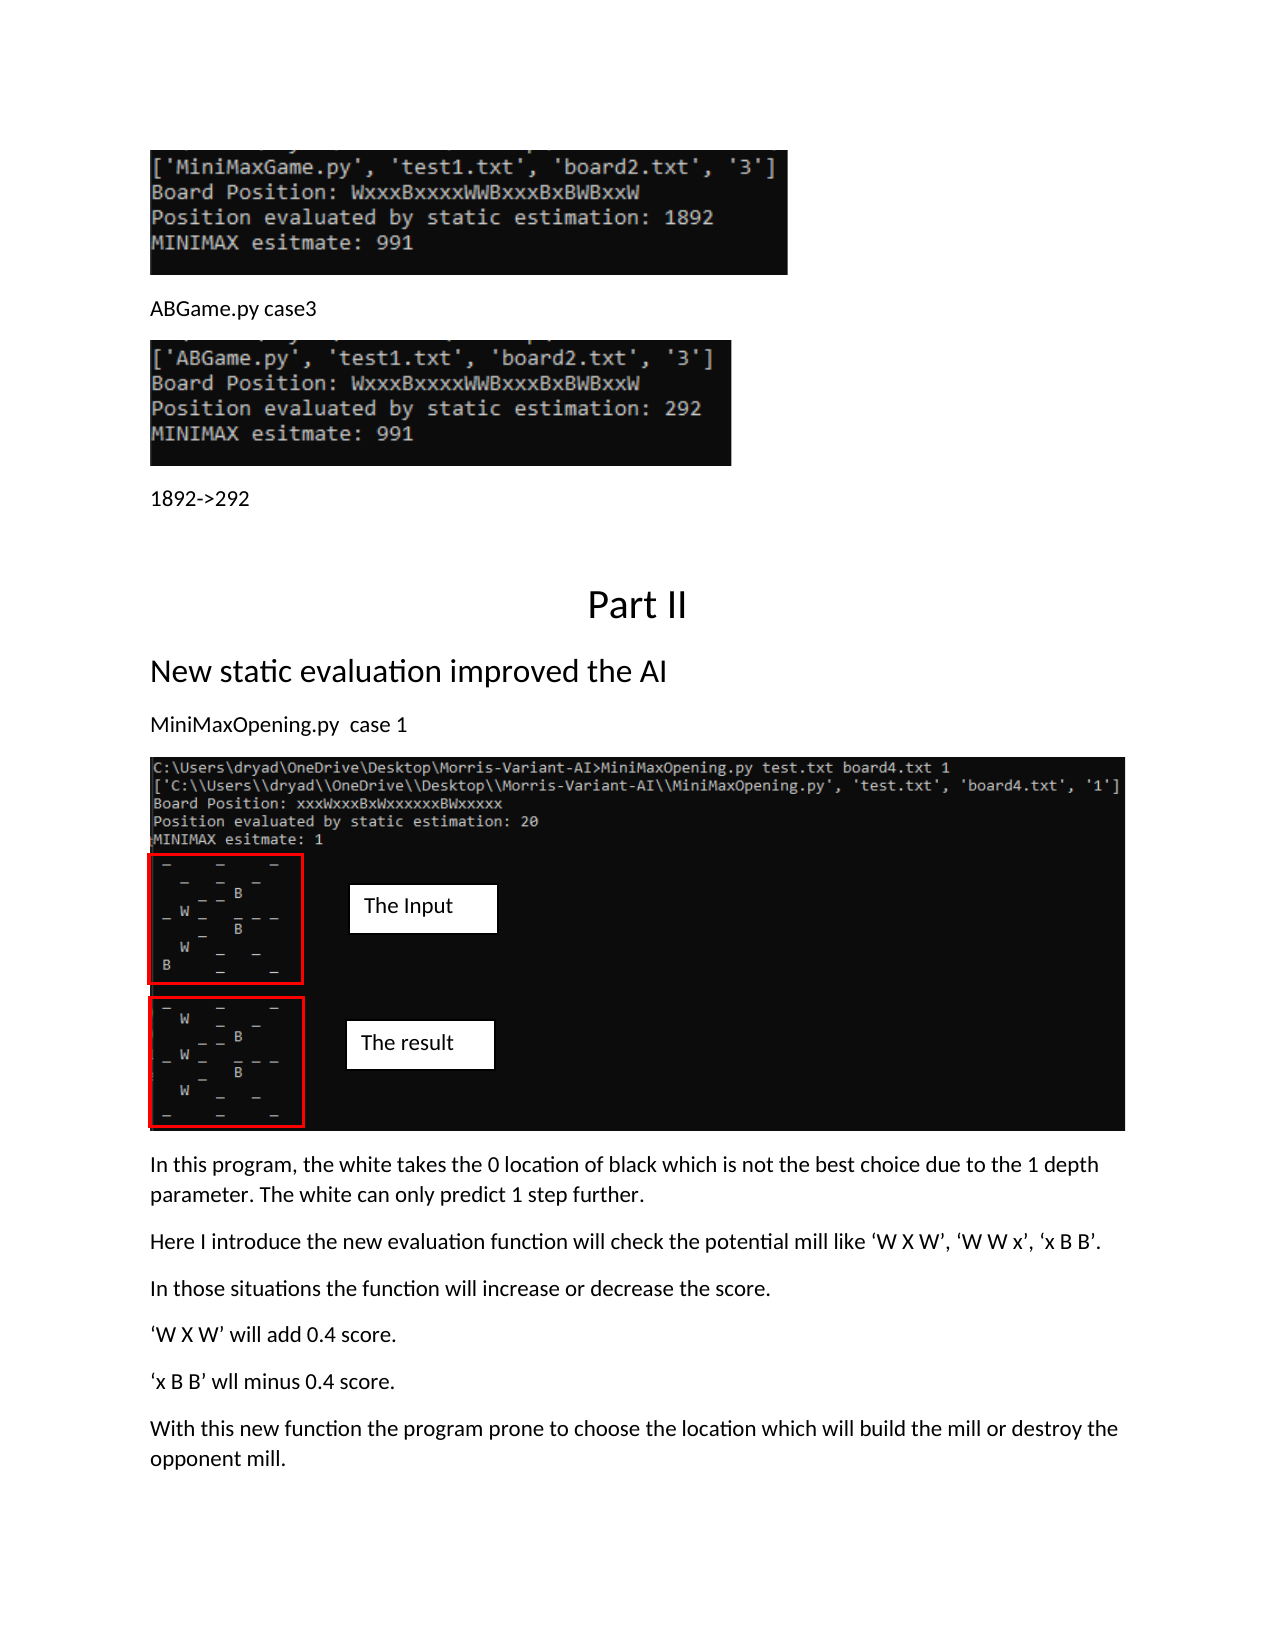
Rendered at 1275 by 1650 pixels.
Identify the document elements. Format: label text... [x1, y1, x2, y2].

picture [150, 340, 732, 466]
text With this new function the program prone to choose the location which will build the mill or destroy the opponent mill. [150, 1414, 1125, 1472]
text Here I introduce the new evaluation function will check the potential mill like ‘W X W’, ‘W W x’, ‘x B B’. [150, 1227, 1125, 1255]
picture [152, 999, 302, 1125]
text In those situations the function will increase or decrease the score. [150, 1274, 1125, 1302]
picture [151, 856, 301, 982]
text MiniMaxOpening.py case 1 [150, 711, 1125, 738]
text ‘W X W’ will add 0.4 score. [150, 1321, 1125, 1348]
text 1892->292 [150, 484, 1125, 513]
text ABGame.py case3 [150, 294, 1125, 322]
picture [150, 150, 788, 275]
picture [150, 757, 1125, 1131]
text ‘x B B’ wll minus 0.4 score. [150, 1367, 1125, 1395]
text In this program, the white takes the 0 location of black which is not the best choice due to the 1 depth parameter. The white can only predict 1 step further. [150, 1150, 1125, 1208]
text Part II [150, 578, 1125, 629]
text New static evaluation improved the AI [150, 650, 1125, 691]
